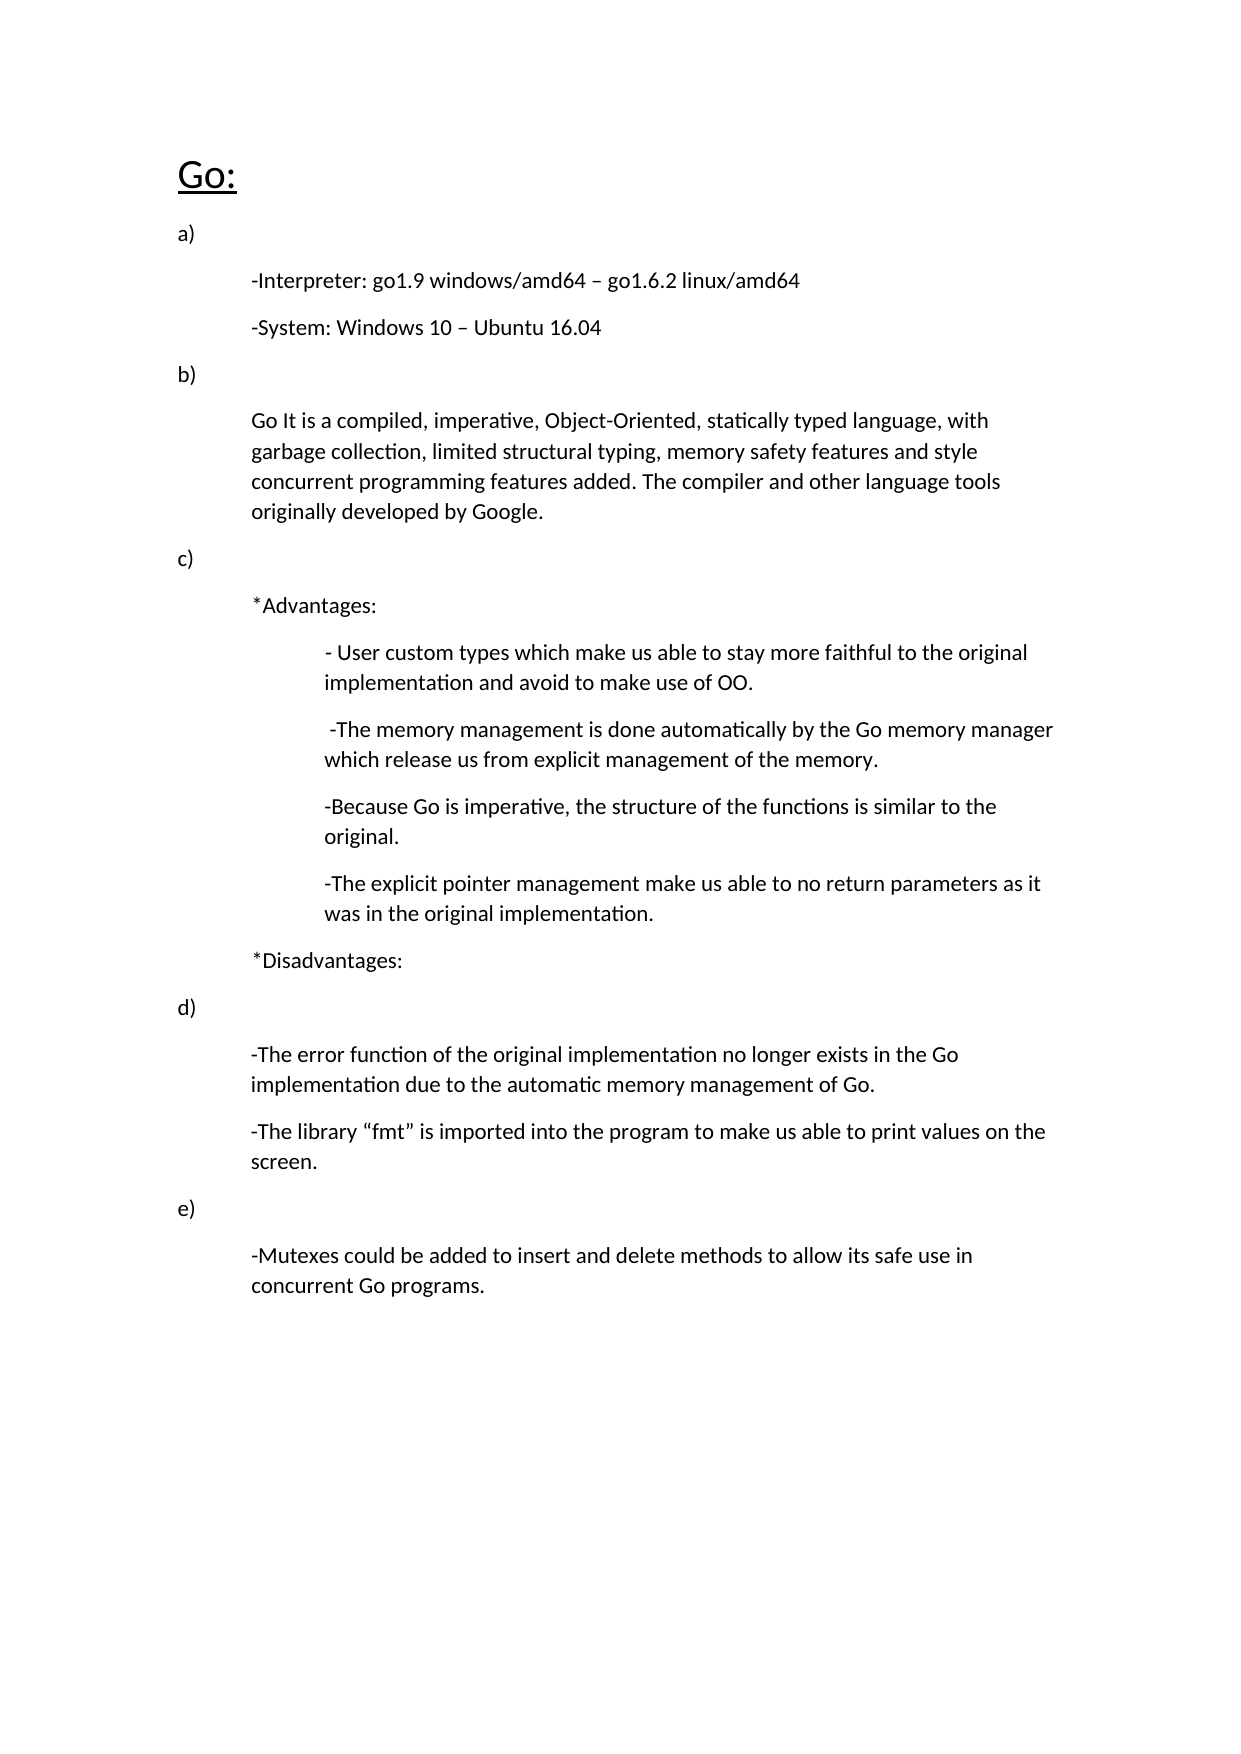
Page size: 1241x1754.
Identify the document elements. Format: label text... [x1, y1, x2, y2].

text d) [177, 993, 1063, 1021]
text Go: [177, 148, 1063, 198]
text b) [177, 360, 1063, 388]
text e) [177, 1194, 1063, 1222]
text c) [177, 544, 1063, 572]
text -The explicit pointer management make us able to no return parameters as it was in the original implementation. [324, 869, 1063, 927]
text a) [177, 219, 1063, 247]
text -Interpreter: go1.9 windows/amd64 – go1.6.2 linux/amd64 [251, 266, 1063, 294]
text - User custom types which make us able to stay more faithful to the original implementation and avoid to make use of OO. [324, 638, 1063, 696]
text -System: Windows 10 – Ubuntu 16.04 [251, 313, 1063, 341]
text -The library “fmt” is imported into the program to make us able to print values on the screen. [251, 1117, 1063, 1175]
text *Advantages: [177, 591, 1063, 619]
text -The memory management is done automatically by the Go memory manager which release us from explicit management of the memory. [324, 715, 1063, 773]
text -The error function of the original implementation no longer exists in the Go implementation due to the automatic memory management of Go. [251, 1040, 1063, 1098]
text Go It is a compiled, imperative, Object-Oriented, statically typed language, with garbage collection, limited structural typing, memory safety features and style concurrent programming features added. The compiler and other language tools originally developed by Google. [251, 407, 1063, 525]
text -Mutexes could be added to insert and delete methods to allow its safe use in concurrent Go programs. [251, 1241, 1063, 1299]
text -Because Go is imperative, the structure of the functions is similar to the original. [324, 792, 1063, 850]
text *Disadvantages: [177, 946, 1063, 974]
